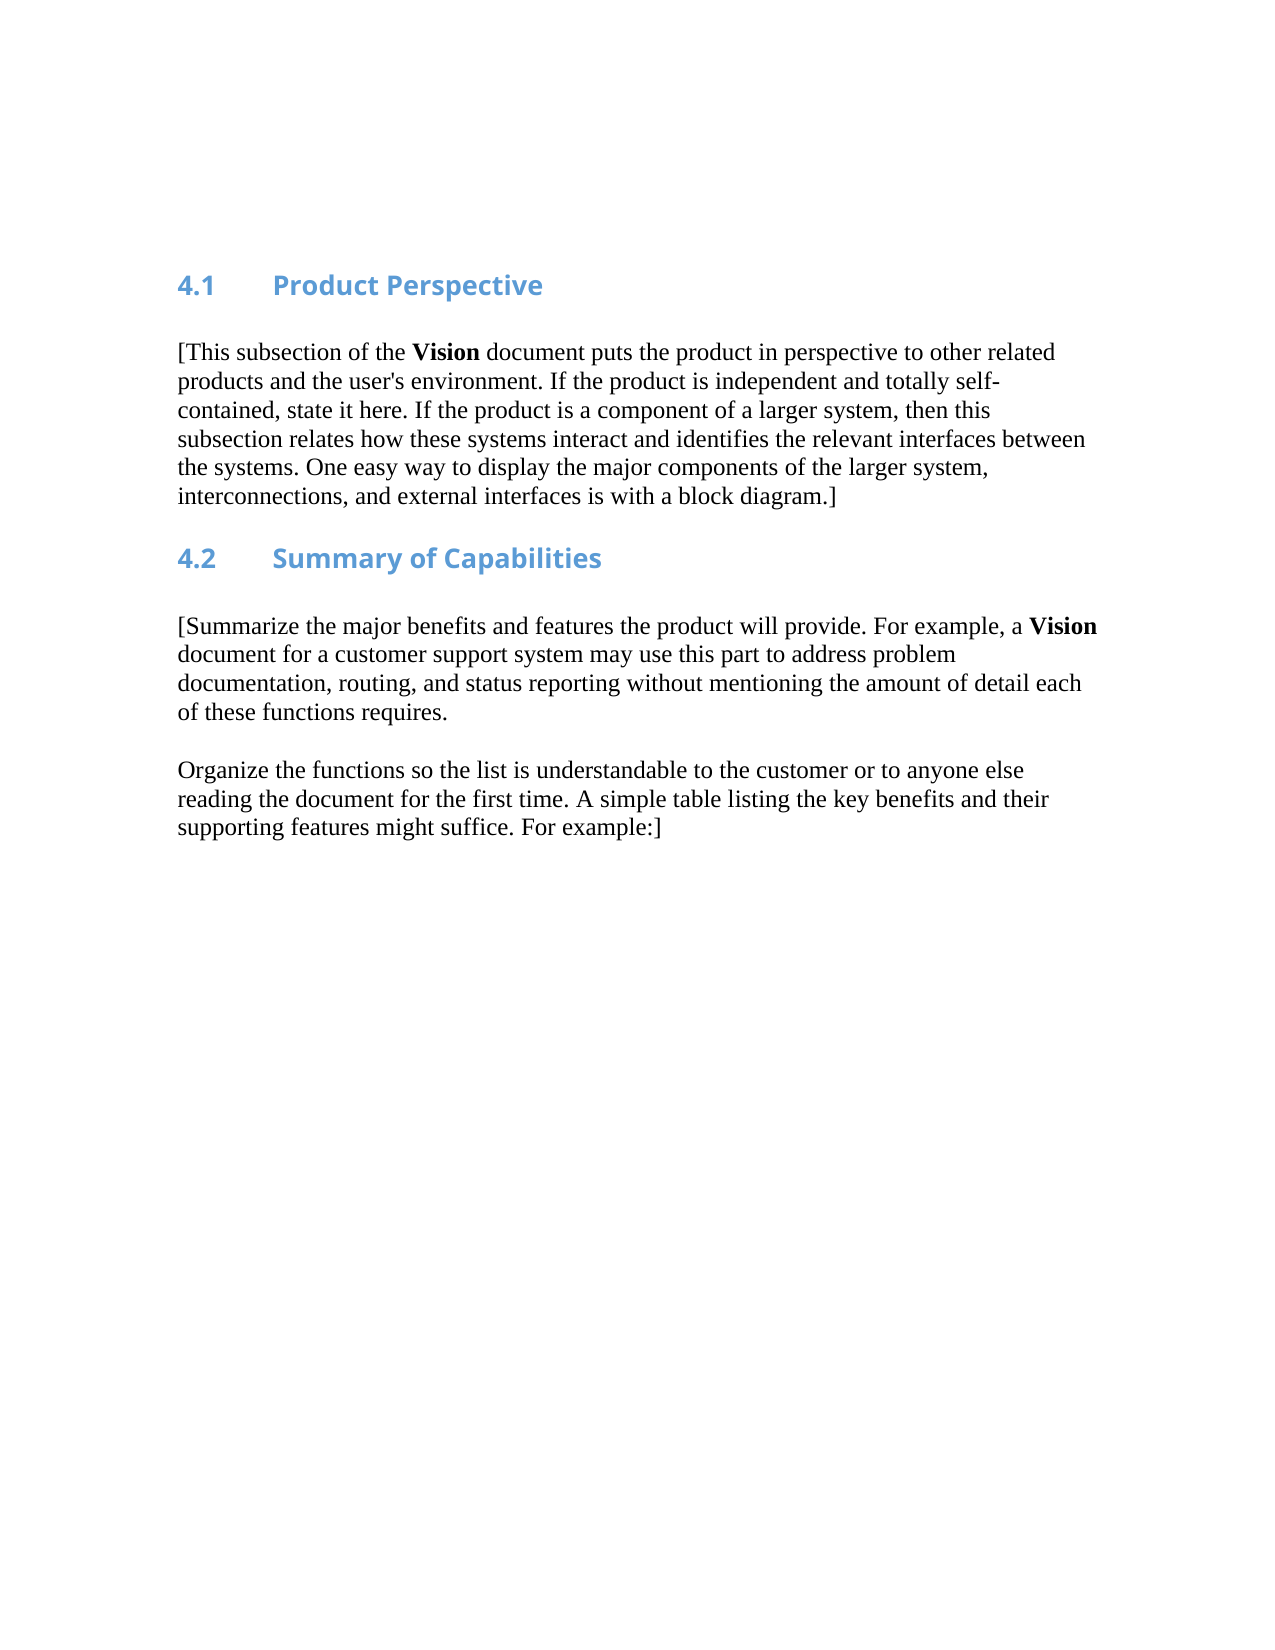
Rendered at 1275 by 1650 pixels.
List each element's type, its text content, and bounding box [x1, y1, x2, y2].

text [Summarize the major benefits and features the product will provide. For example, a Vision document for a customer support system may use this part to address problem documentation, routing, and status reporting without mentioning the amount of detail each of these functions requires. [177, 611, 1098, 726]
subtitle 4.2 Summary of Capabilities [177, 539, 1098, 576]
subtitle 4.1 Product Perspective [177, 266, 1098, 303]
text Organize the functions so the list is understandable to the customer or to anyone else reading the document for the first time. A simple table listing the key benefits and their supporting features might suffice. For example:] [177, 755, 1098, 841]
text [This subsection of the Vision document puts the product in perspective to other related products and the user's environment. If the product is independent and totally self-contained, state it here. If the product is a component of a larger system, then this subsection relates how these systems interact and identifies the relevant interfaces between the systems. One easy way to display the major components of the larger system, interconnections, and external interfaces is with a block diagram.] [177, 337, 1098, 510]
